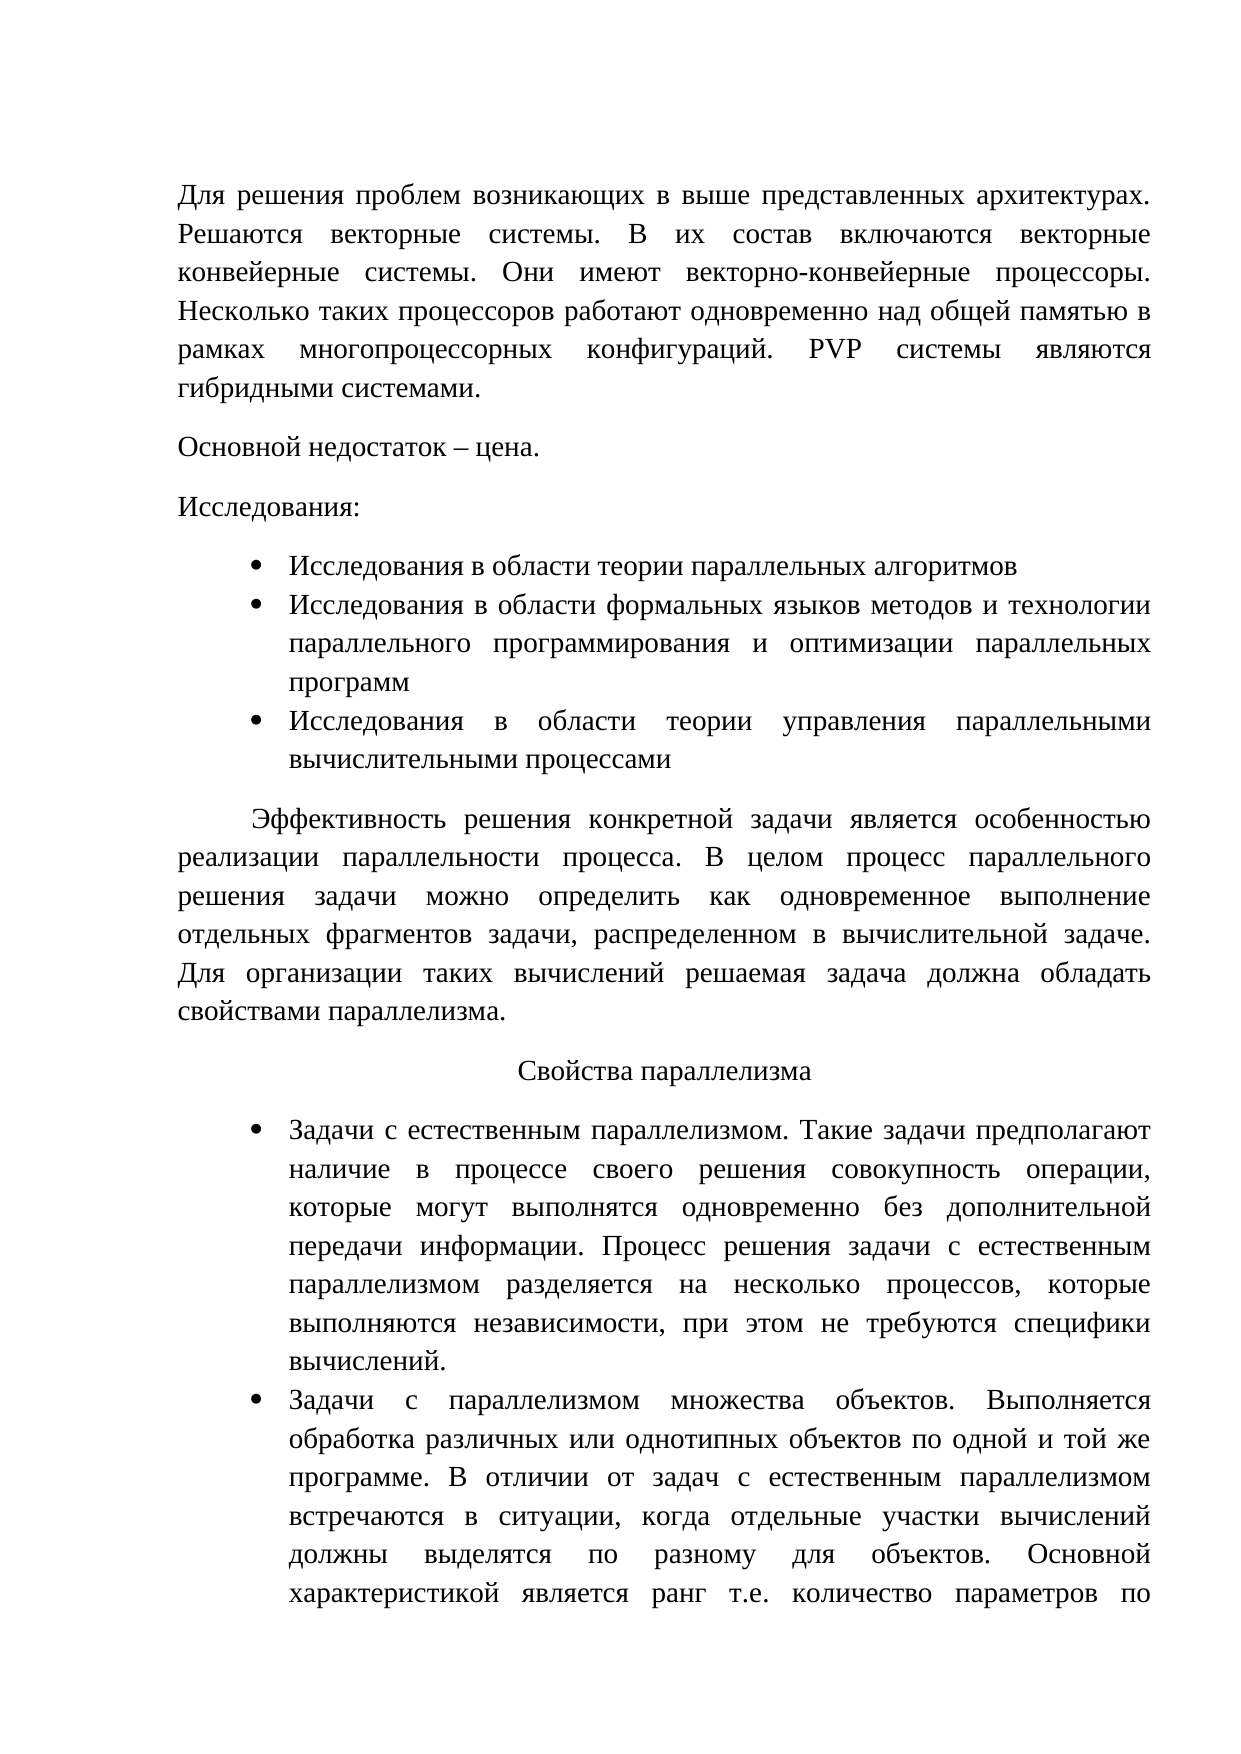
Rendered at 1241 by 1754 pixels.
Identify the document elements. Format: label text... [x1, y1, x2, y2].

text Свойства параллелизма [177, 1053, 1152, 1086]
text Для решения проблем возникающих в выше представленных архитектурах. Решаются векторные системы. В их состав включаются векторные конвейерные системы. Они имеют векторно-конвейерные процессоры. Несколько таких процессоров работают одновременно над общей памятью в рамках многопроцессорных конфигураций. PVP системы являются гибридными системами. [177, 177, 1152, 404]
list Исследования в области теории параллельных алгоритмов [251, 548, 1152, 582]
list Исследования в области формальных языков методов и технологии параллельного программирования и оптимизации параллельных программ [251, 587, 1152, 698]
text Основной недостаток – цена. [177, 429, 1152, 463]
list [251, 1382, 1152, 1608]
list Задачи с естественным параллелизмом. Такие задачи предполагают наличие в процессе своего решения совокупность операции, которые могут выполнятся одновременно без дополнительной передачи информации. Процесс решения задачи с естественным параллелизмом разделяется на несколько процессов, которые выполняются независимости, при этом не требуются специфики вычислений. [251, 1112, 1152, 1377]
list Исследования в области теории управления параллельными вычислительными процессами [251, 703, 1152, 775]
text Эффективность решения конкретной задачи является особенностью реализации параллельности процесса. В целом процесс параллельного решения задачи можно определить как одновременное выполнение отдельных фрагментов задачи, распределенном в вычислительной задаче. Для организации таких вычислений решаемая задача должна обладать свойствами параллелизма. [177, 801, 1152, 1027]
text Исследования: [177, 489, 1152, 522]
